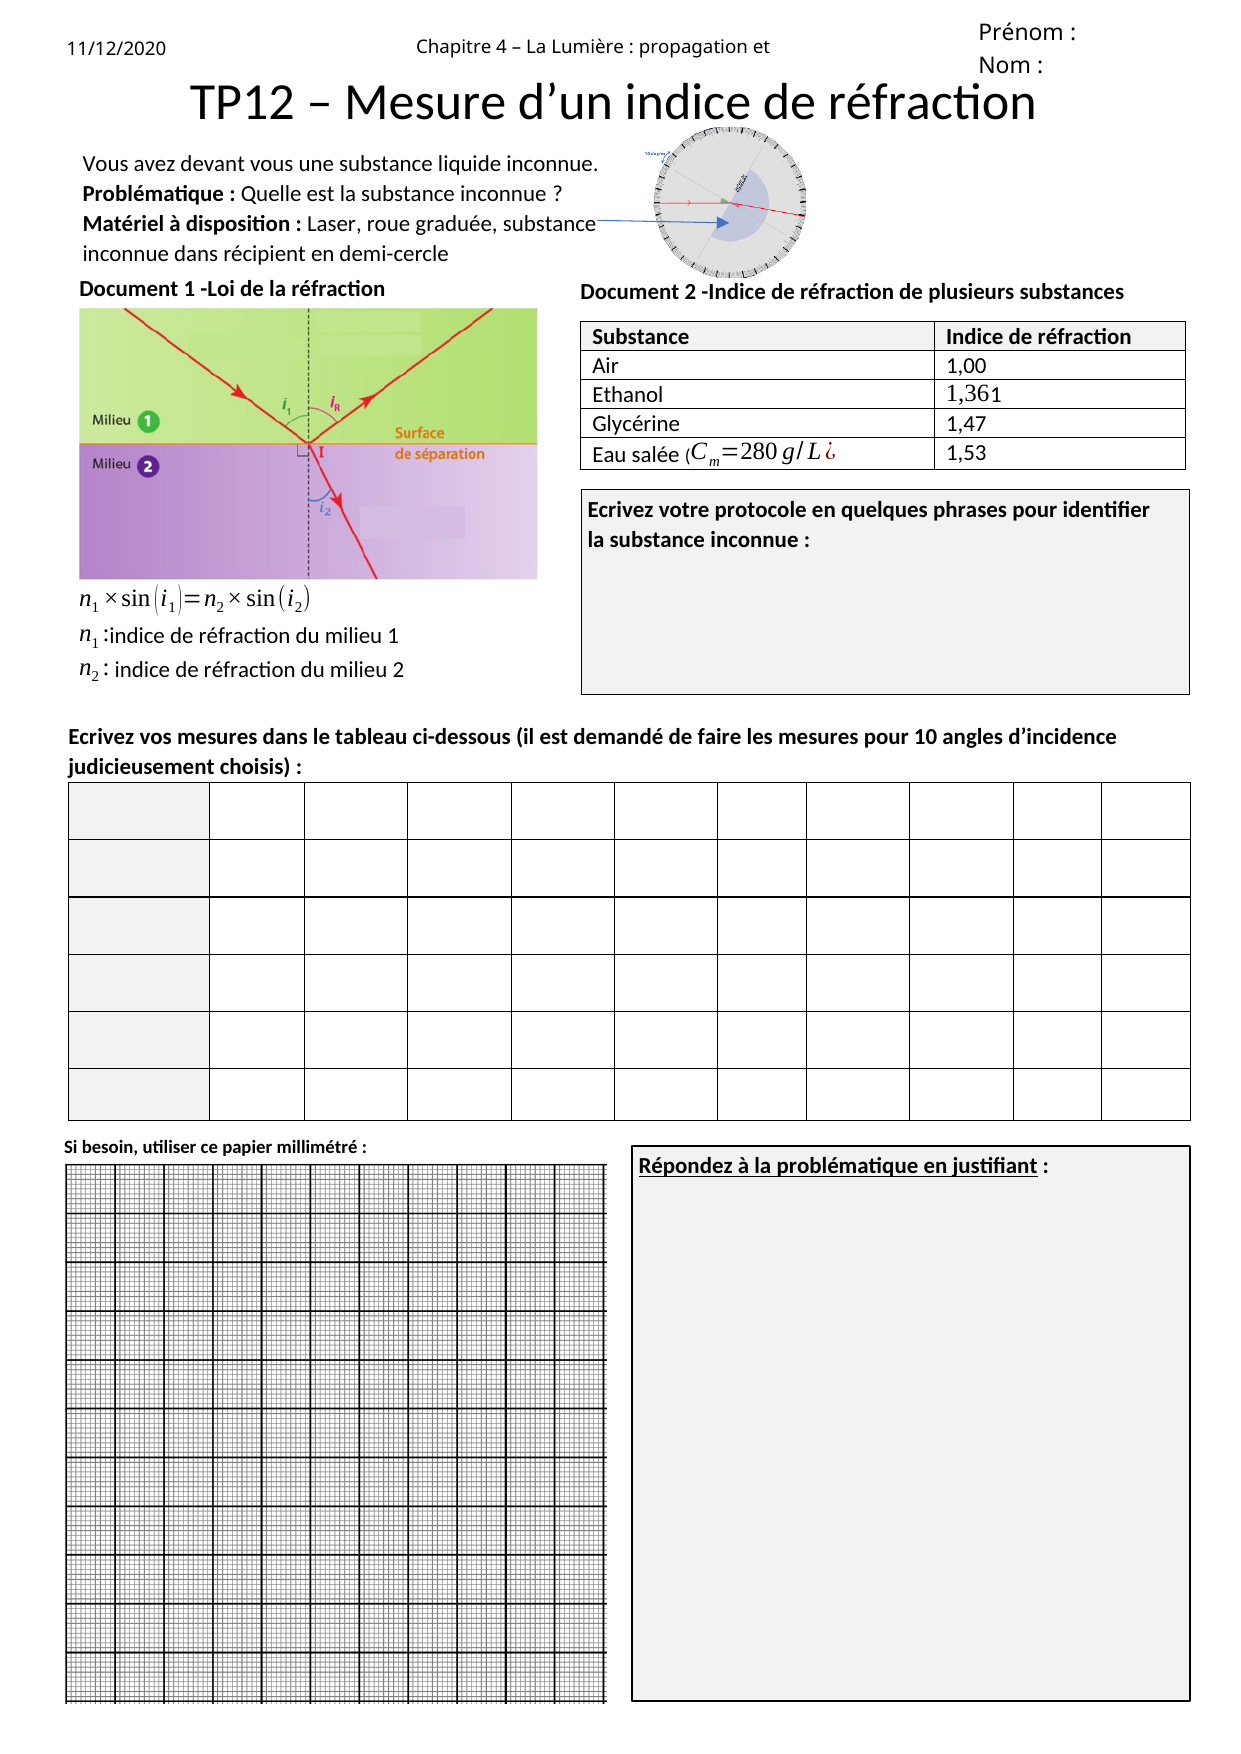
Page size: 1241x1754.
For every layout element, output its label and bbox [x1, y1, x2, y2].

picture [79, 308, 538, 580]
picture [59, 1158, 607, 1704]
picture [644, 127, 807, 278]
